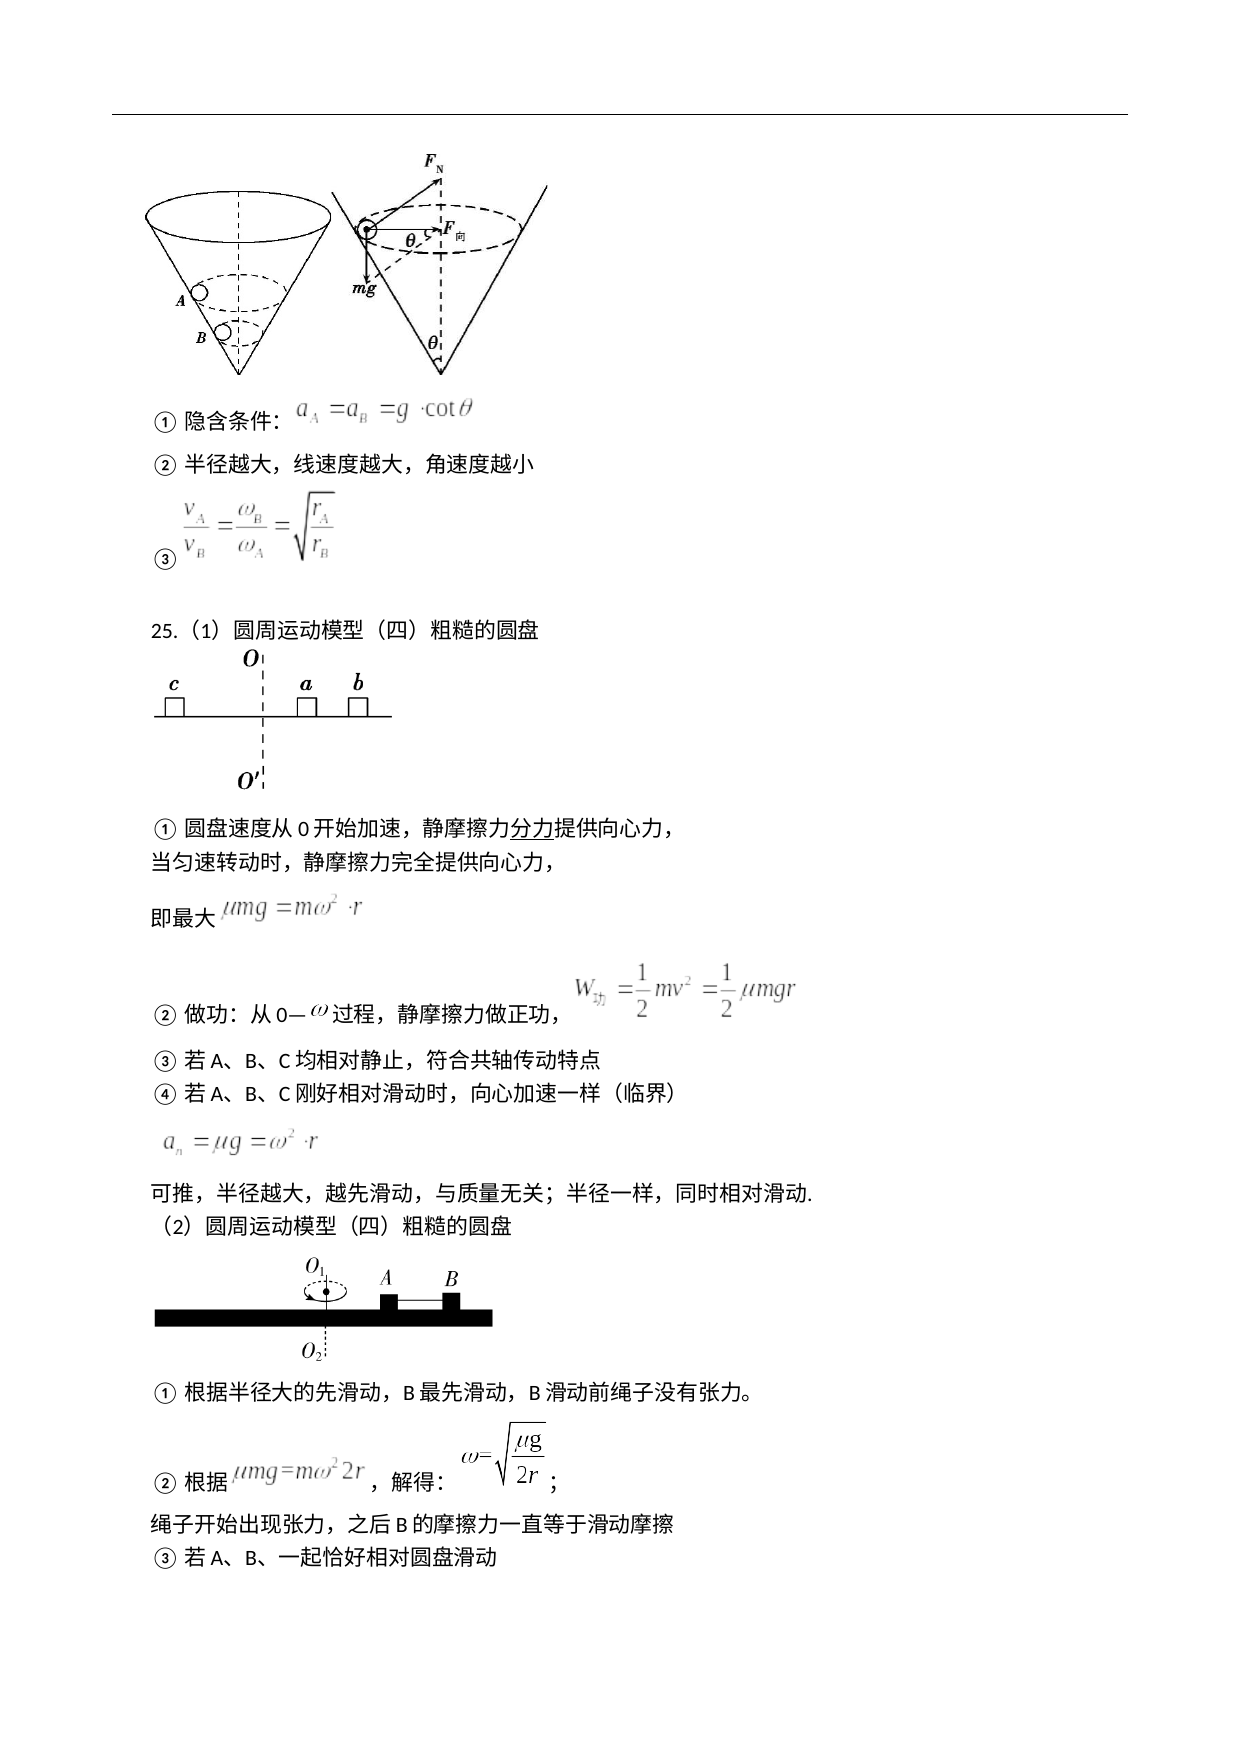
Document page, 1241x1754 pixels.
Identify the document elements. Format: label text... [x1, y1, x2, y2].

text ③ [112, 479, 1128, 579]
text 当匀速转动时，静摩擦力完全提供向心力， [112, 844, 1128, 877]
text ①隐含条件： [112, 380, 1128, 446]
text ④若A、B、C刚好相对滑动时，向心加速一样（临界） [112, 1076, 1128, 1109]
text ①圆盘速度从0开始加速，静摩擦力分力提供向心力， [112, 811, 1128, 844]
text 25.（1）圆周运动模型（四）粗糙的圆盘 [112, 612, 1128, 645]
text ②做功：从0—过程，静摩擦力做正功， [112, 943, 1128, 1043]
text ②半径越大，线速度越大，角速度越小 [112, 446, 1128, 479]
picture [150, 645, 393, 797]
text ②根据，解得：； [112, 1407, 1128, 1506]
text 可推，半径越大，越先滑动，与质量无关；半径一样，同时相对滑动. [112, 1175, 1128, 1208]
picture [145, 1241, 510, 1369]
text ③若A、B、一起恰好相对圆盘滑动 [112, 1539, 1128, 1573]
text （2）圆周运动模型（四）粗糙的圆盘 [112, 1208, 1128, 1241]
picture [145, 154, 548, 375]
text ①根据半径大的先滑动，B最先滑动，B滑动前绳子没有张力。 [112, 1374, 1128, 1407]
text 即最大 [112, 877, 1128, 943]
text 绳子开始出现张力，之后B的摩擦力一直等于滑动摩擦 [112, 1506, 1128, 1539]
text ③若A、B、C均相对静止，符合共轴传动特点 [112, 1043, 1128, 1076]
